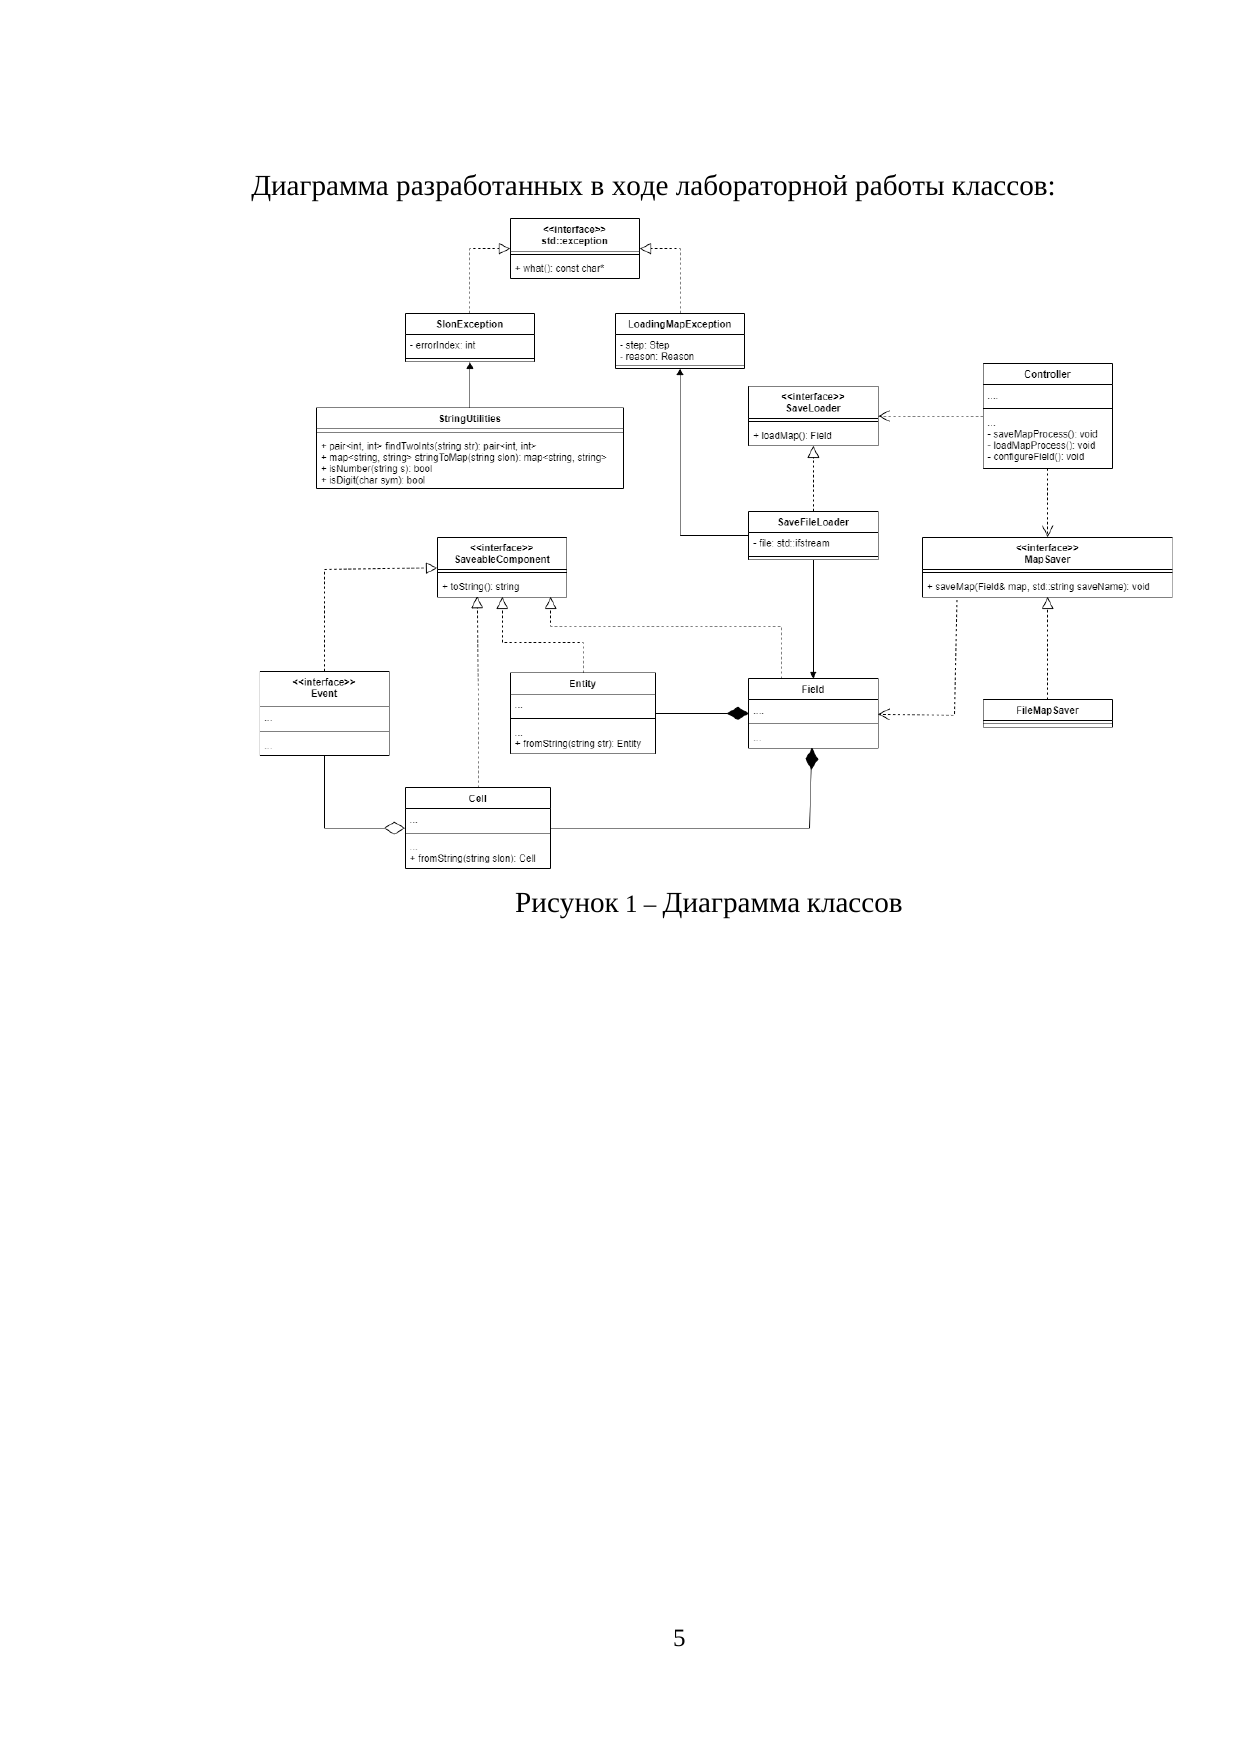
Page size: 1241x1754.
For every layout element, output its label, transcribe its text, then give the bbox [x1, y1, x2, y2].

text Рисунок 1 – Диаграмма классов [177, 885, 1181, 918]
picture [259, 218, 1173, 871]
text Диаграмма разработанных в ходе лабораторной работы классов: [177, 168, 1181, 202]
